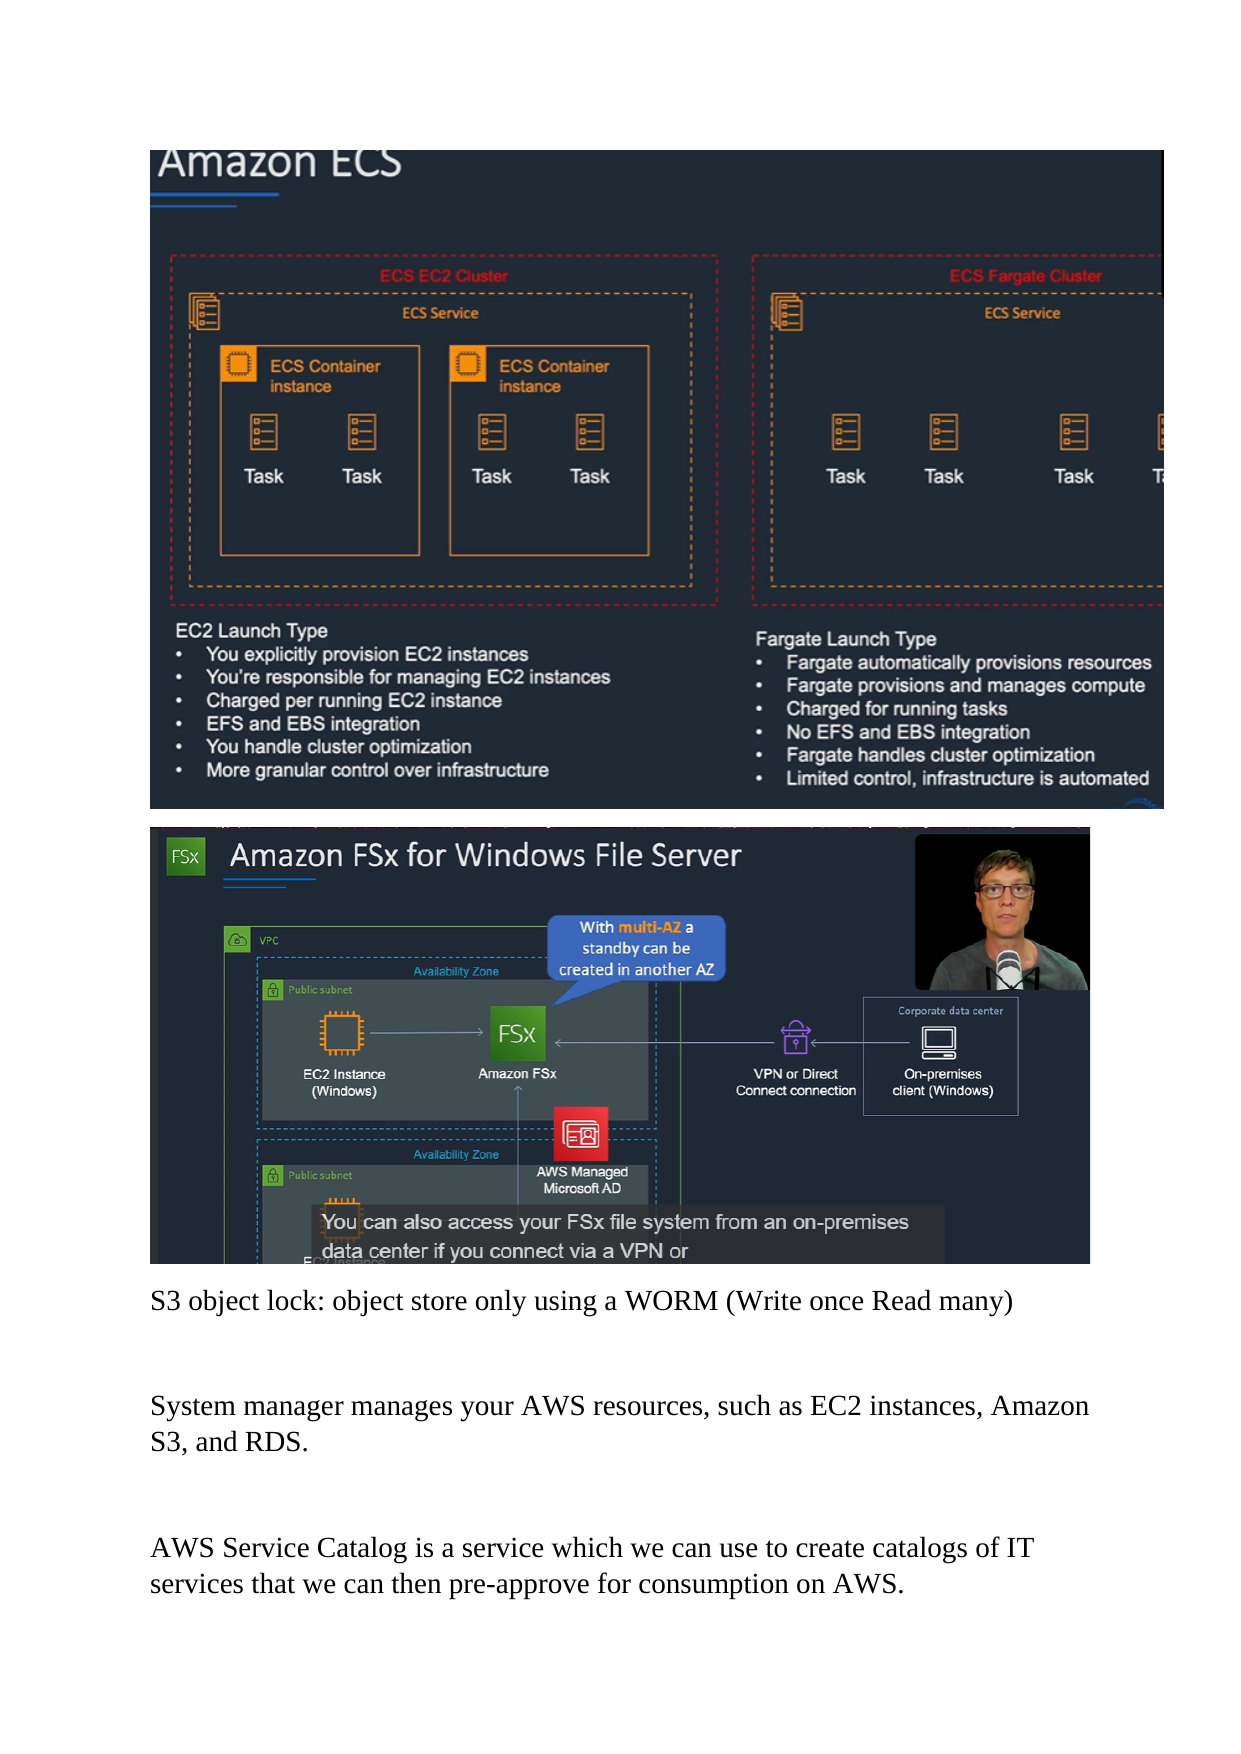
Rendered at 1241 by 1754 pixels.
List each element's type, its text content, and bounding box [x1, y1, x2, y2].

text S3 object lock: object store only using a WORM (Write once Read many) [150, 1283, 1090, 1316]
picture [150, 827, 1091, 1264]
picture [150, 150, 1164, 809]
text System manager manages your AWS resources, such as EC2 instances, Amazon S3, and RDS. [150, 1388, 1090, 1458]
text AWS Service Catalog is a service which we can use to create catalogs of IT services that we can then pre-approve for consumption on AWS. [150, 1530, 1090, 1600]
